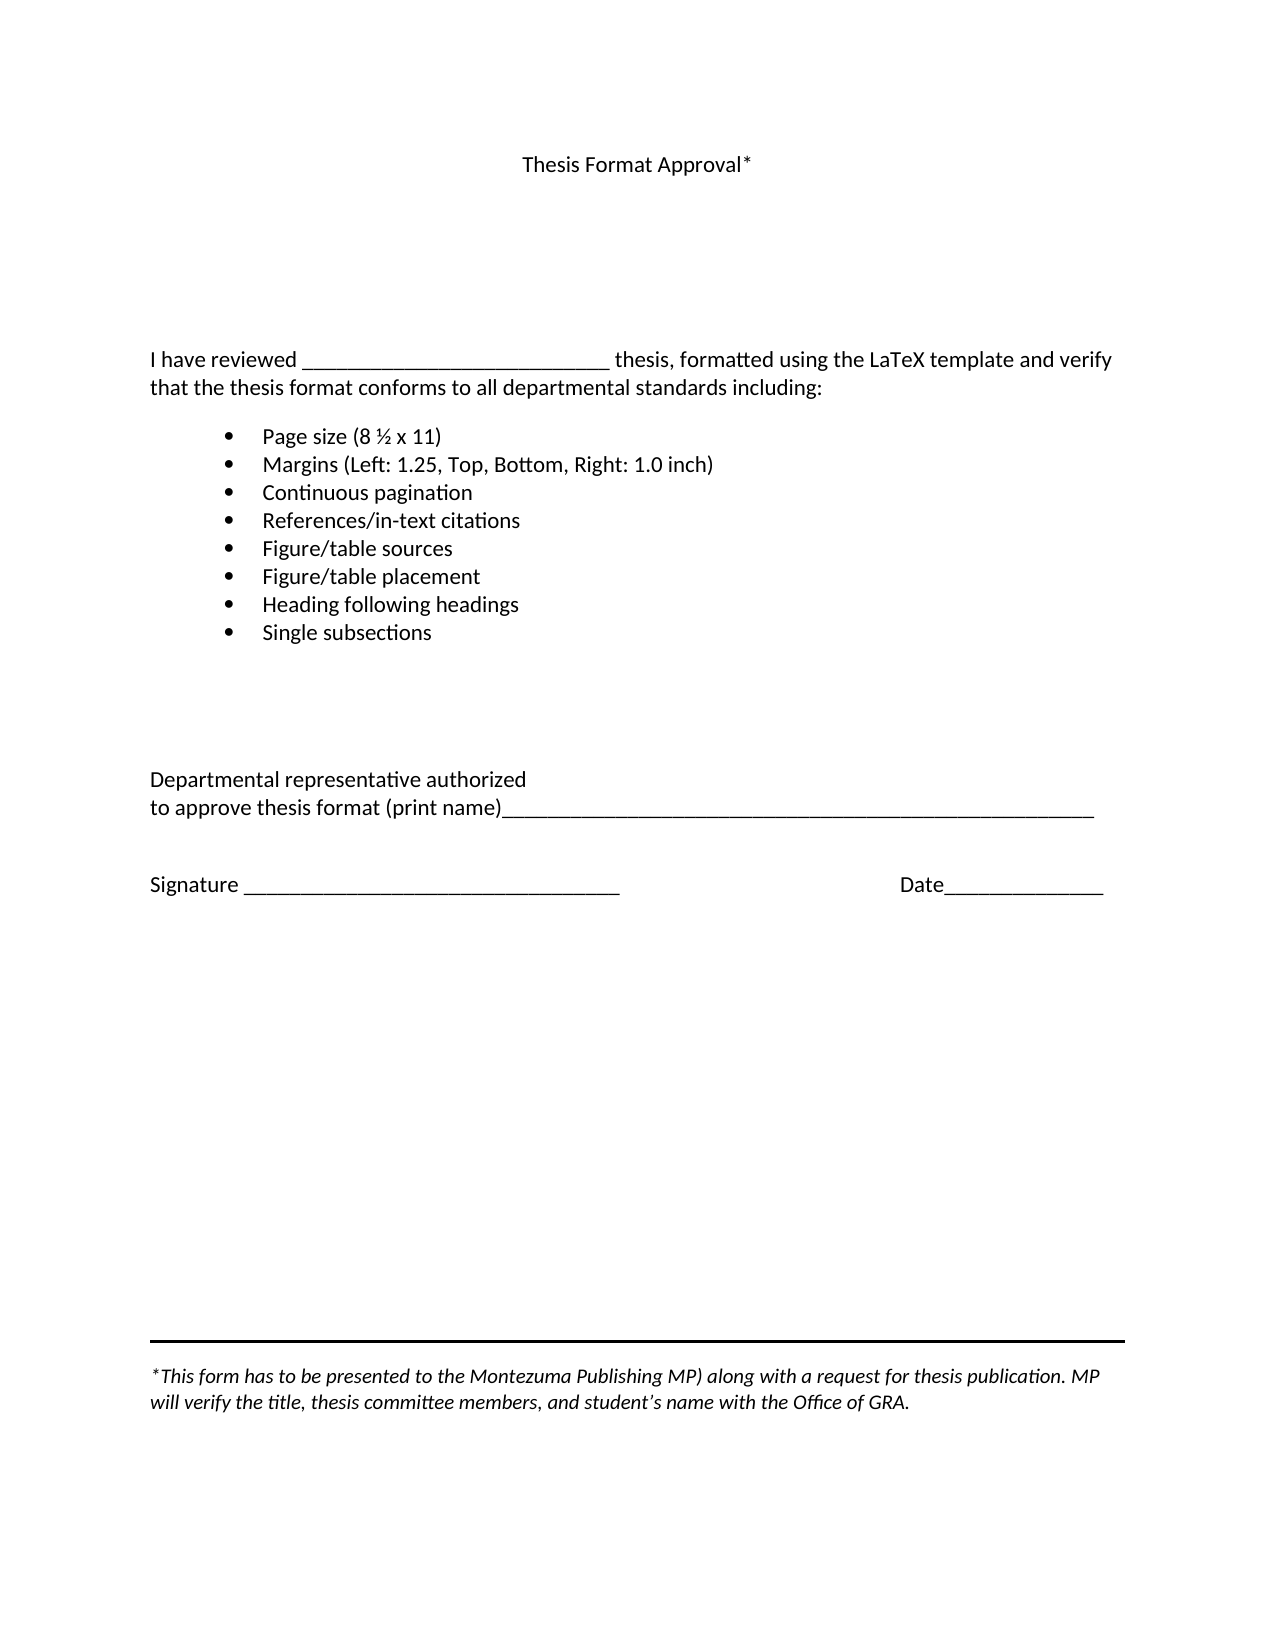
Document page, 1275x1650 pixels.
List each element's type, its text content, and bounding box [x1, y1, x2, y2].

list Continuous pagination [225, 478, 1125, 506]
list References/in-text citations [225, 506, 1125, 534]
text Departmental representative authorized [150, 765, 1125, 793]
text Signature _________________________________ Date______________ [150, 870, 1125, 898]
text to approve thesis format (print name)____________________________________________________ [150, 793, 1125, 821]
list Margins (Left: 1.25, Top, Bottom, Right: 1.0 inch) [225, 450, 1125, 478]
text I have reviewed ___________________________ thesis, formatted using the LaTeX template and verify that the thesis format conforms to all departmental standards including: [150, 345, 1125, 401]
text Thesis Format Approval* [150, 150, 1125, 178]
text *This form has to be presented to the Montezuma Publishing MP) along with a request for thesis publication. MP will verify the title, thesis committee members, and student’s name with the Office of GRA. [150, 1364, 1125, 1414]
list Page size (8 ½ x 11) [225, 422, 1125, 450]
list Heading following headings [225, 590, 1125, 618]
list Single subsections [225, 618, 1125, 646]
list Figure/table placement [225, 562, 1125, 590]
list Figure/table sources [225, 534, 1125, 562]
